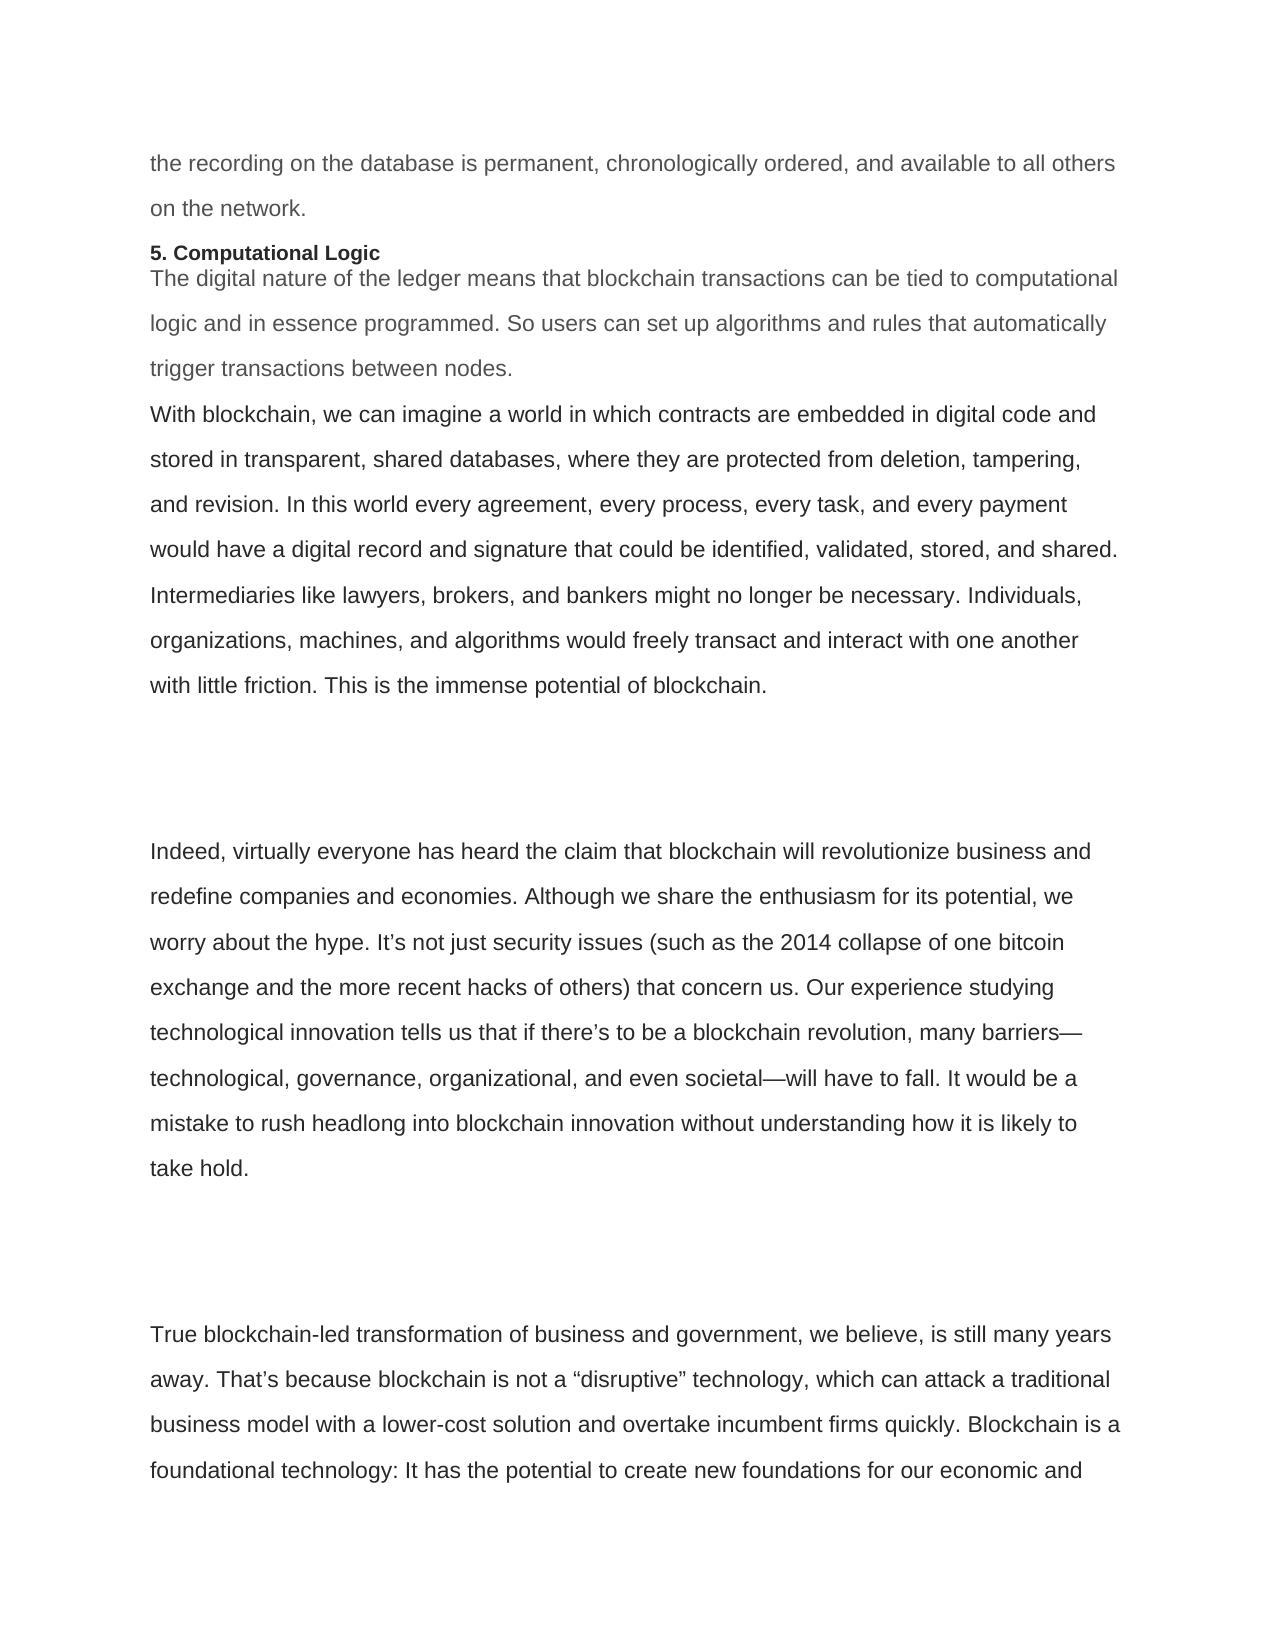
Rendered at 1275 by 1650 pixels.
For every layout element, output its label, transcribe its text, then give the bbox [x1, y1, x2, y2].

subtitle 5. Computational Logic [150, 241, 1125, 264]
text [150, 150, 1125, 222]
text Indeed, virtually everyone has heard the claim that blockchain will revolutionize business and redefine companies and economies. Although we share the enthusiasm for its potential, we worry about the hype. It’s not just security issues (such as the 2014 collapse of one bitcoin exchange and the more recent hacks of others) that concern us. Our experience studying technological innovation tells us that if there’s to be a blockchain revolution, many barriers—technological, governance, organizational, and even societal—will have to fall. It would be a mistake to rush headlong into blockchain innovation without understanding how it is likely to take hold. [150, 838, 1125, 1182]
text With blockchain, we can imagine a world in which contracts are embedded in digital code and stored in transparent, shared databases, where they are protected from deletion, tampering, and revision. In this world every agreement, every process, every task, and every payment would have a digital record and signature that could be identified, validated, stored, and shared. Intermediaries like lawyers, brokers, and bankers might no longer be necessary. Individuals, organizations, machines, and algorithms would freely transact and interact with one another with little friction. This is the immense potential of blockchain. [150, 401, 1125, 699]
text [150, 1321, 1125, 1483]
text The digital nature of the ledger means that blockchain transactions can be tied to computational logic and in essence programmed. So users can set up algorithms and rules that automatically trigger transactions between nodes. [150, 264, 1125, 382]
